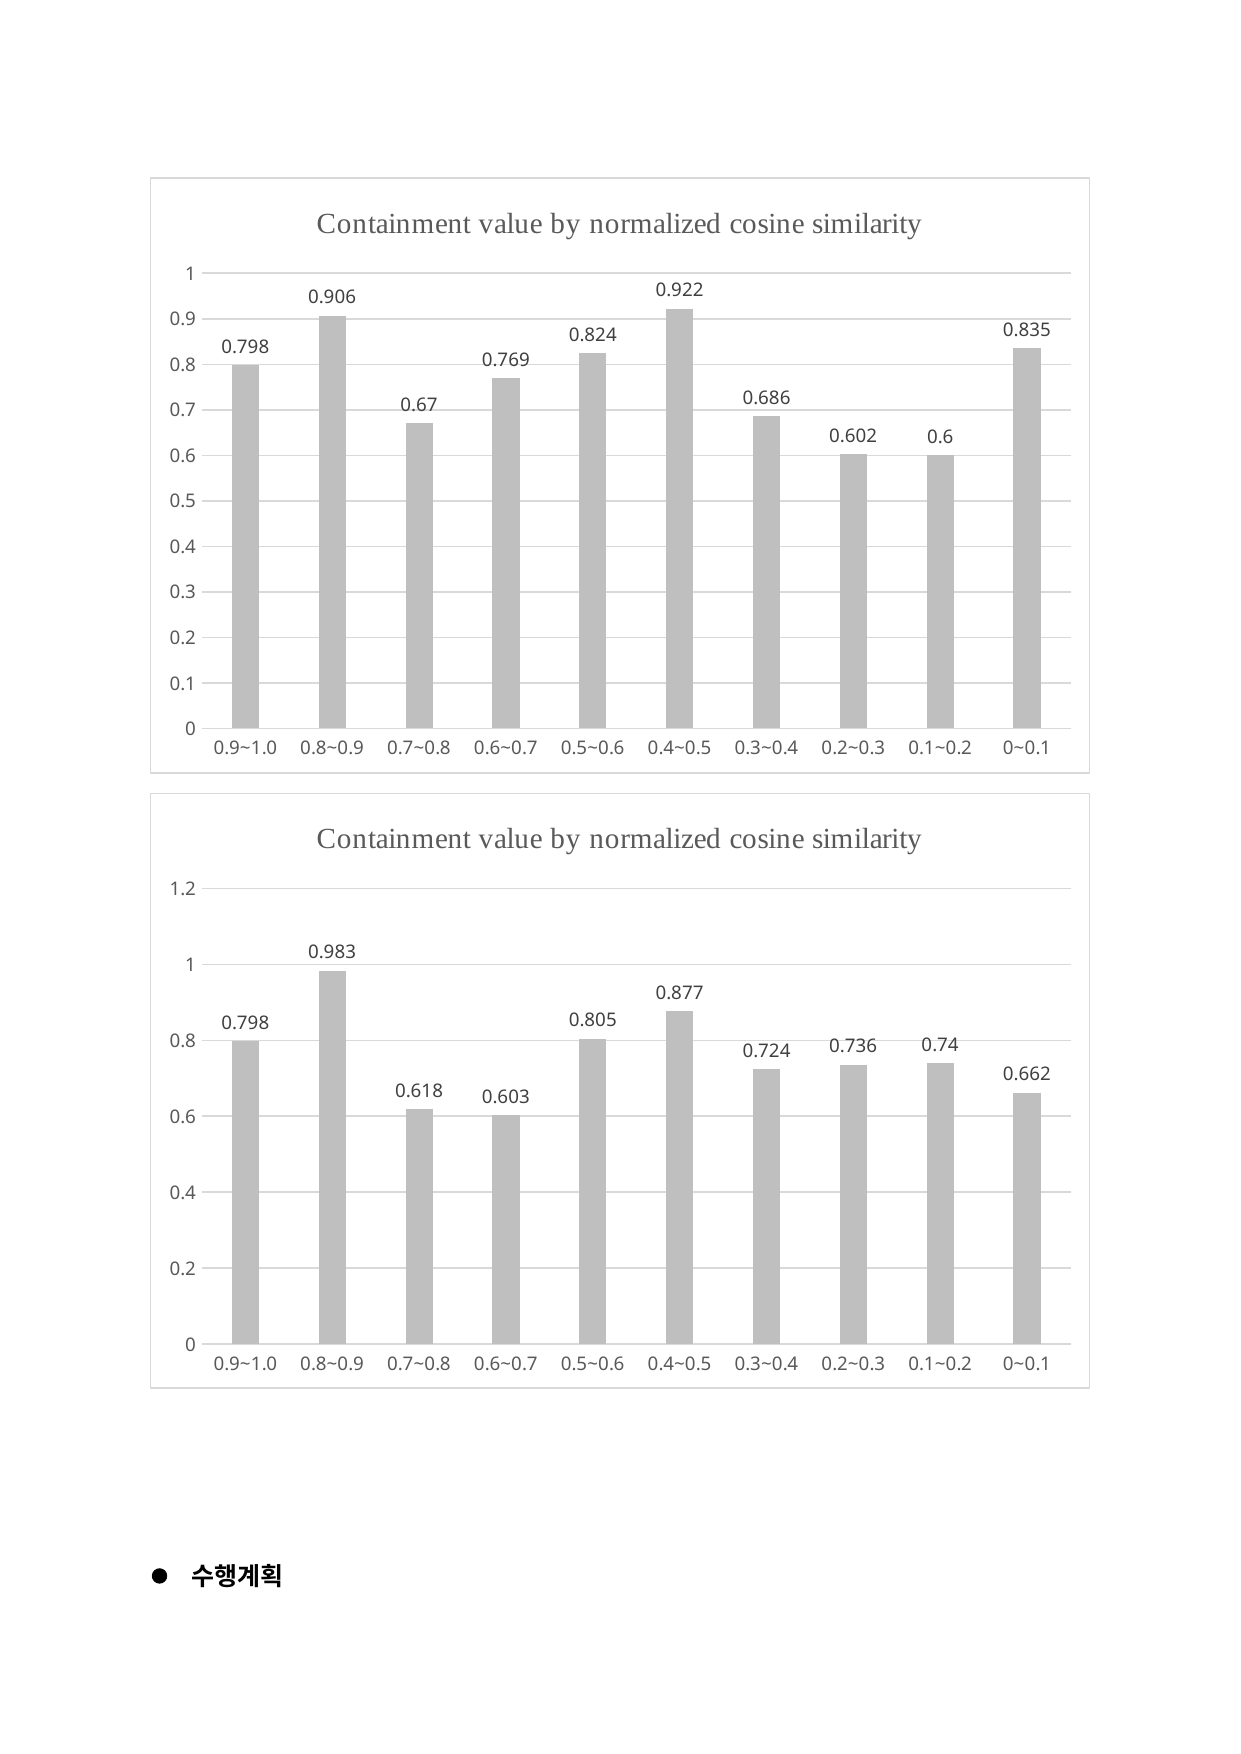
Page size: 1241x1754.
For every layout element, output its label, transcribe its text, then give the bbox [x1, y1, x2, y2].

list 수행계획 [150, 1556, 1090, 1592]
